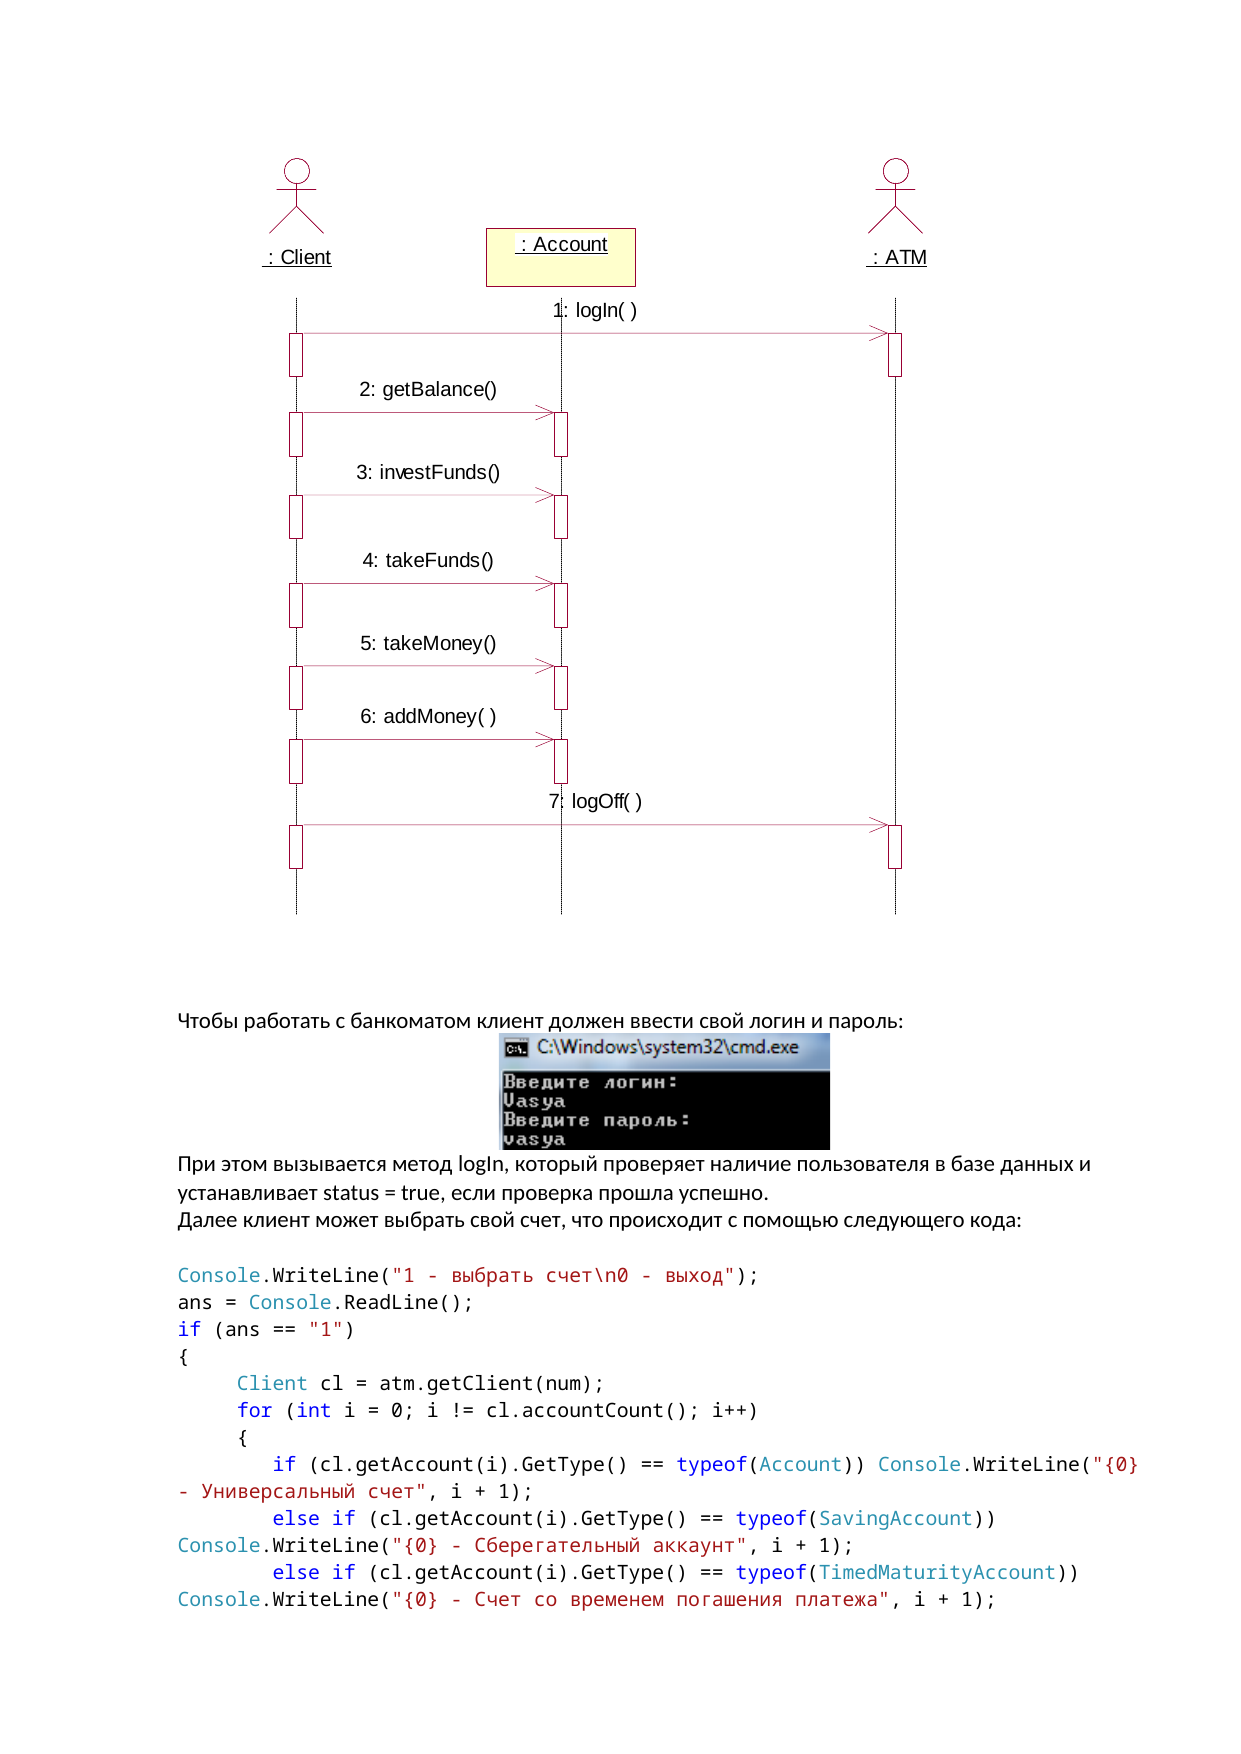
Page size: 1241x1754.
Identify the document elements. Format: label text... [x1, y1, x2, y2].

text else if (cl.getAccount(i).GetType() == typeof(TimedMaturityAccount)) Console.WriteLine("{0} - Счет со временем погашения платежа", i + 1); [177, 1558, 1152, 1612]
text Чтобы работать с банкоматом клиент должен ввести свой логин и пароль: [177, 1006, 1152, 1034]
text if (ans == "1") [177, 1316, 1152, 1343]
text При этом вызывается метод logIn, который проверяет наличие пользователя в базе данных и устанавливает status = true, если проверка прошла успешно. [177, 1149, 1152, 1206]
text { [177, 1423, 1152, 1451]
text Console.WriteLine("1 - выбрать счет\n0 - выход"); [177, 1262, 1152, 1289]
text for (int i = 0; i != cl.accountCount(); i++) [177, 1397, 1152, 1423]
text Client cl = atm.getClient(num); [177, 1369, 1152, 1397]
text if (cl.getAccount(i).GetType() == typeof(Account)) Console.WriteLine("{0} - Универсальный счет", i + 1); [177, 1451, 1152, 1504]
text else if (cl.getAccount(i).GetType() == typeof(SavingAccount)) Console.WriteLine("{0} - Сберегательный аккаунт", i + 1); [177, 1504, 1152, 1558]
picture [498, 1033, 830, 1150]
text ans = Console.ReadLine(); [177, 1289, 1152, 1316]
text { [177, 1343, 1152, 1369]
text Далее клиент может выбрать свой счет, что происходит с помощью следующего кода: [177, 1206, 1152, 1234]
